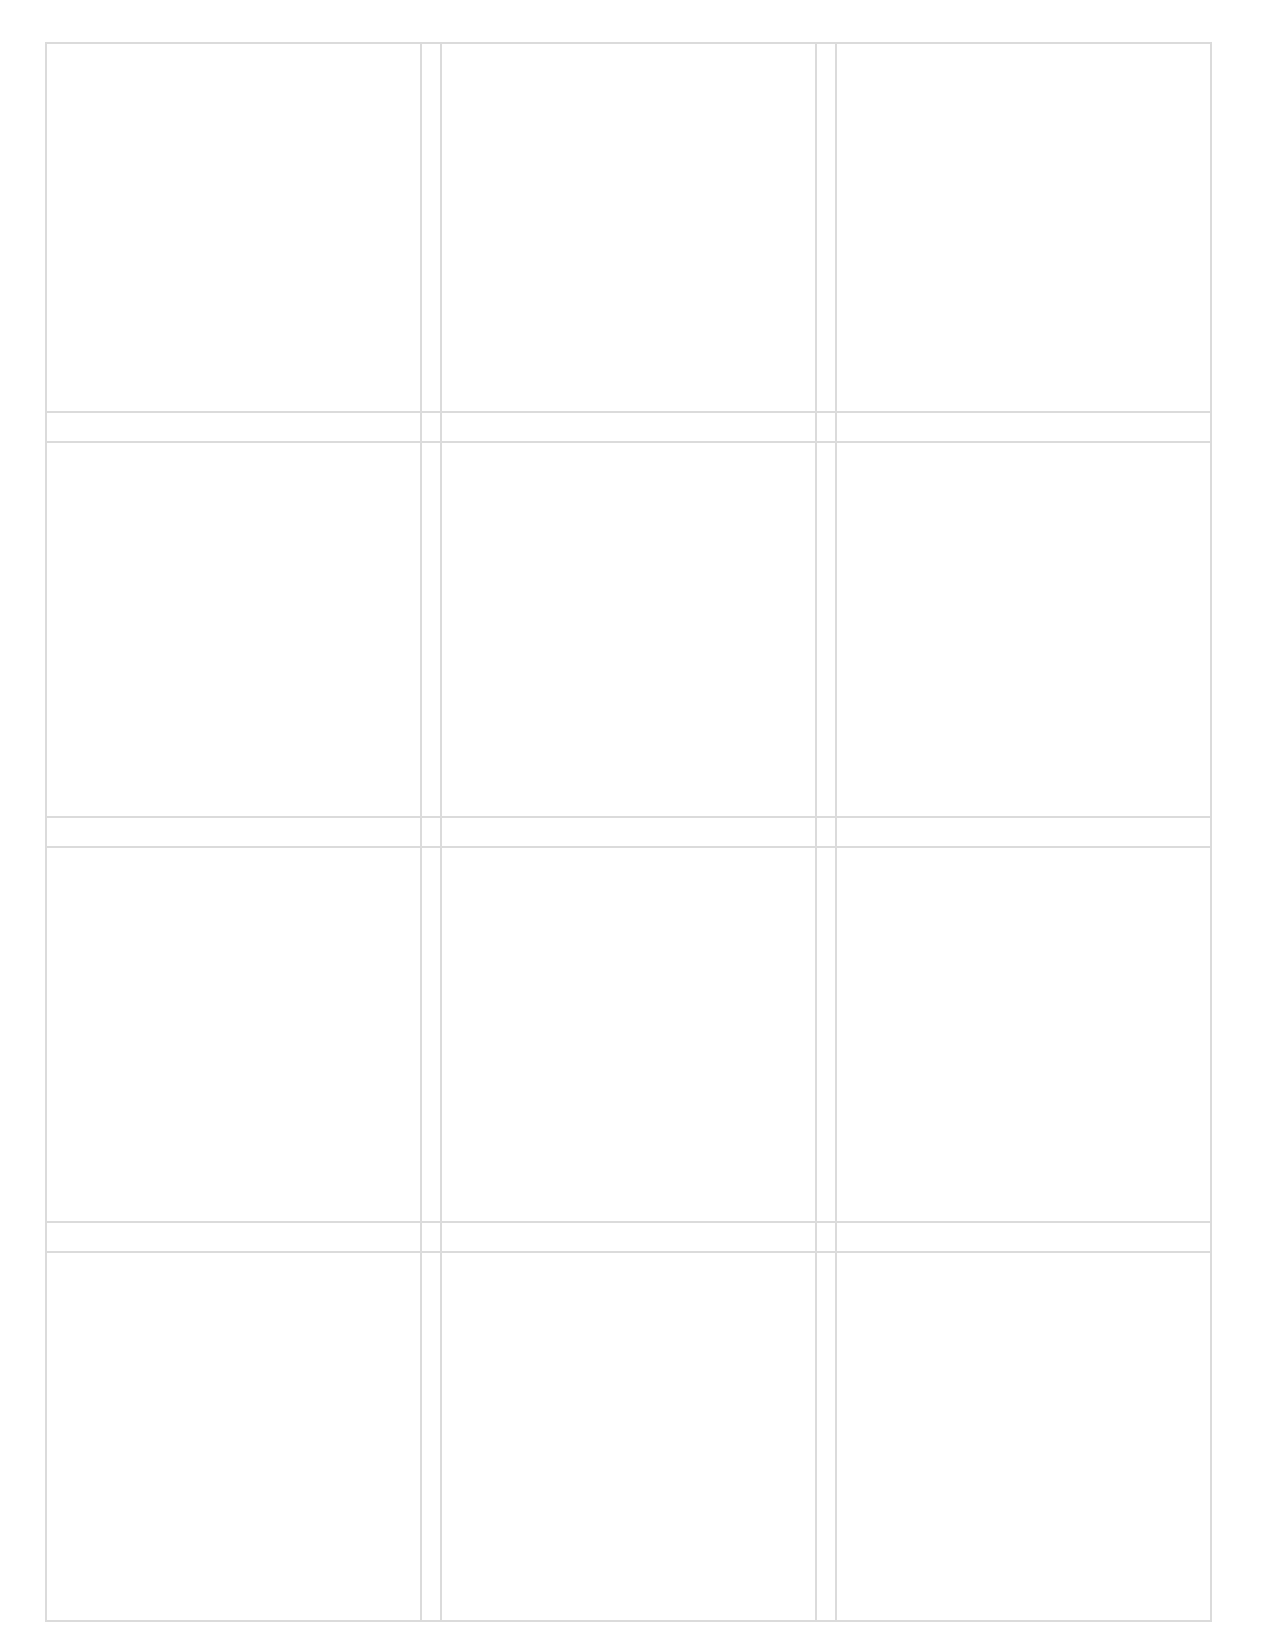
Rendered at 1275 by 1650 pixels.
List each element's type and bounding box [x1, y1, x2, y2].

table_header [47, 44, 420, 411]
table_cell [442, 1253, 815, 1620]
table_cell [442, 848, 815, 1221]
table_cell [817, 848, 835, 1221]
table_cell [837, 1253, 1210, 1620]
table_header [422, 44, 440, 411]
table_cell [442, 443, 815, 816]
table_cell [837, 413, 1210, 441]
table_cell [817, 443, 835, 816]
table_cell [817, 413, 835, 441]
table_cell [47, 443, 420, 816]
table_cell [422, 443, 440, 816]
table_cell [422, 848, 440, 1221]
table_cell [817, 1253, 835, 1620]
table_cell [47, 818, 420, 846]
table_cell [817, 1223, 835, 1251]
table_cell [47, 848, 420, 1221]
table_header [817, 44, 835, 411]
table_cell [47, 1223, 420, 1251]
table_cell [47, 1253, 420, 1620]
table_cell [422, 413, 440, 441]
table_cell [422, 1253, 440, 1620]
table_header [442, 44, 815, 411]
table_cell [442, 818, 815, 846]
table_cell [817, 818, 835, 846]
table_cell [837, 818, 1210, 846]
table_cell [422, 1223, 440, 1251]
table_cell [442, 1223, 815, 1251]
table_cell [47, 413, 420, 441]
table_cell [837, 443, 1210, 816]
table_header [837, 44, 1210, 411]
table_cell [422, 818, 440, 846]
table_cell [837, 848, 1210, 1221]
table_cell [837, 1223, 1210, 1251]
table_cell [442, 413, 815, 441]
